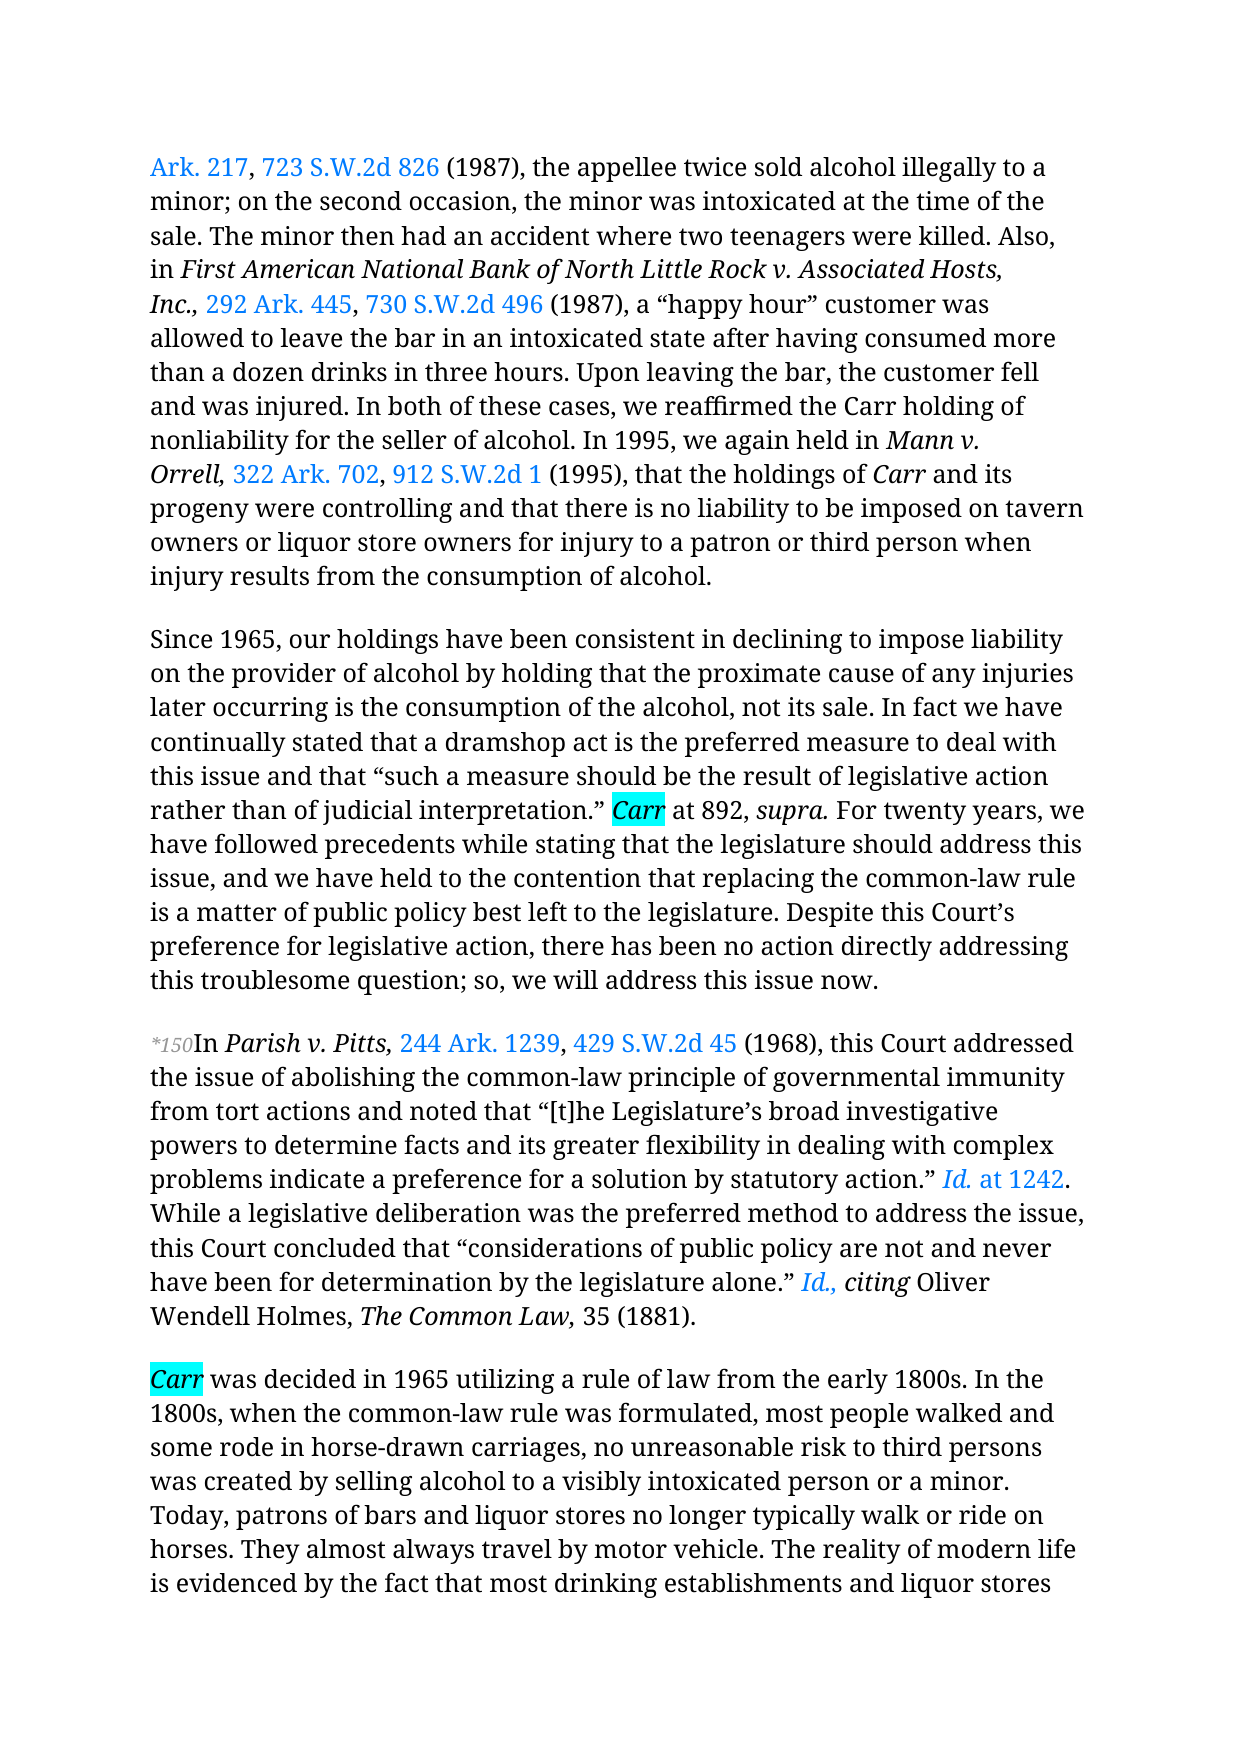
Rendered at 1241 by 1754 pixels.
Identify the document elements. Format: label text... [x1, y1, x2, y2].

text *150In Parish v. Pitts, 244 Ark. 1239, 429 S.W.2d 45 (1968), this Court addressed the issue of abolishing the common-law principle of governmental immunity from tort actions and noted that “[t]he Legislature’s broad investigative powers to determine facts and its greater flexibility in dealing with complex problems indicate a preference for a solution by statutory action.” Id. at 1242. While a legislative deliberation was the preferred method to address the issue, this Court concluded that “considerations of public policy are not and never have been for determination by the legislature alone.” Id., citing Oliver Wendell Holmes, The Common Law, 35 (1881). [150, 1026, 1090, 1332]
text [150, 1362, 1090, 1600]
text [150, 150, 1090, 593]
text Since 1965, our holdings have been consistent in declining to impose liability on the provider of alcohol by holding that the proximate cause of any injuries later occurring is the consumption of the alcohol, not its sale. In fact we have continually stated that a dramshop act is the preferred measure to deal with this issue and that “such a measure should be the result of legislative action rather than of judicial interpretation.” Carr at 892, supra. For twenty years, we have followed precedents while stating that the legislature should address this issue, and we have held to the contention that replacing the common-law rule is a matter of public policy best left to the legislature. Despite this Court’s preference for legislative action, there has been no action directly addressing this troublesome question; so, we will address this issue now. [150, 622, 1090, 997]
